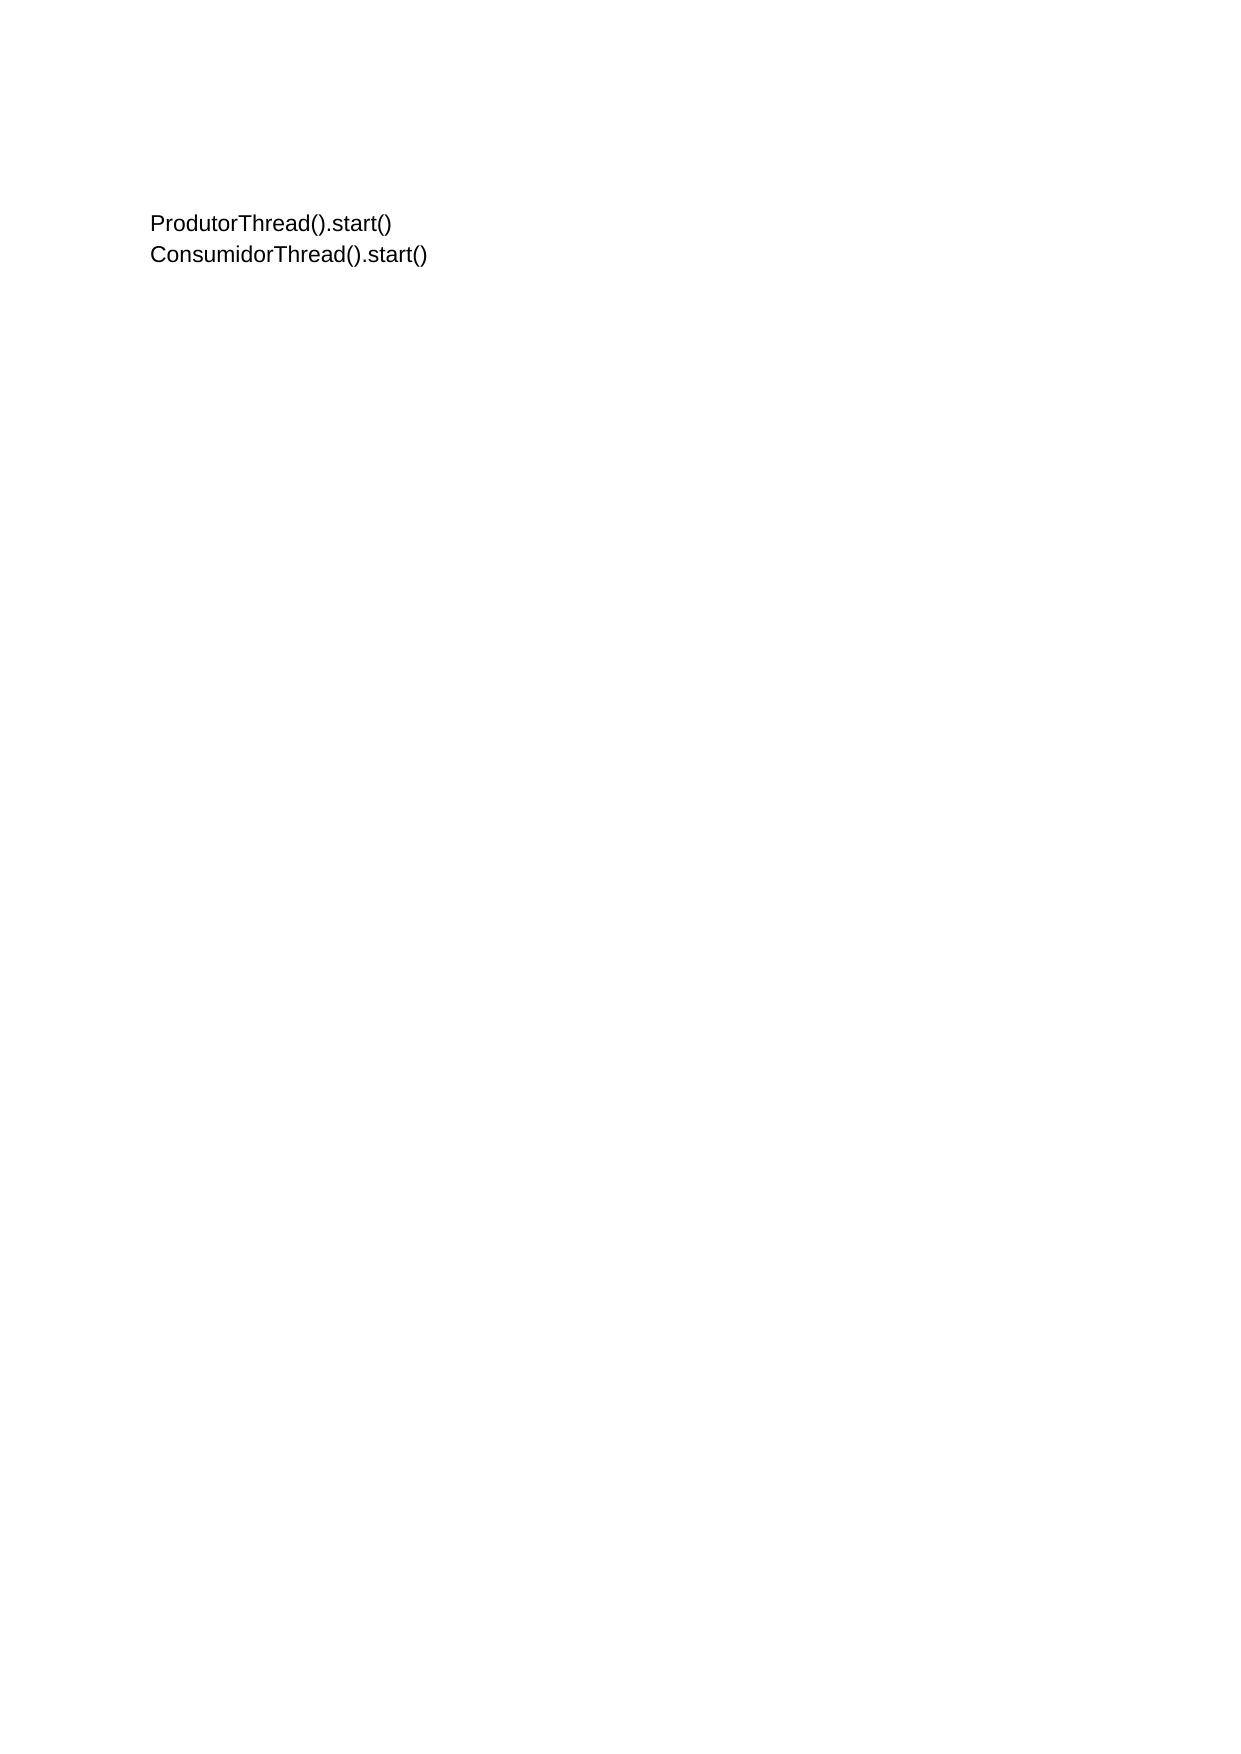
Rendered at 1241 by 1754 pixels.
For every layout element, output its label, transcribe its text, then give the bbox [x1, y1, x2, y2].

text ConsumidorThread().start() [150, 241, 1090, 267]
text ProdutorThread().start() [150, 210, 1090, 237]
